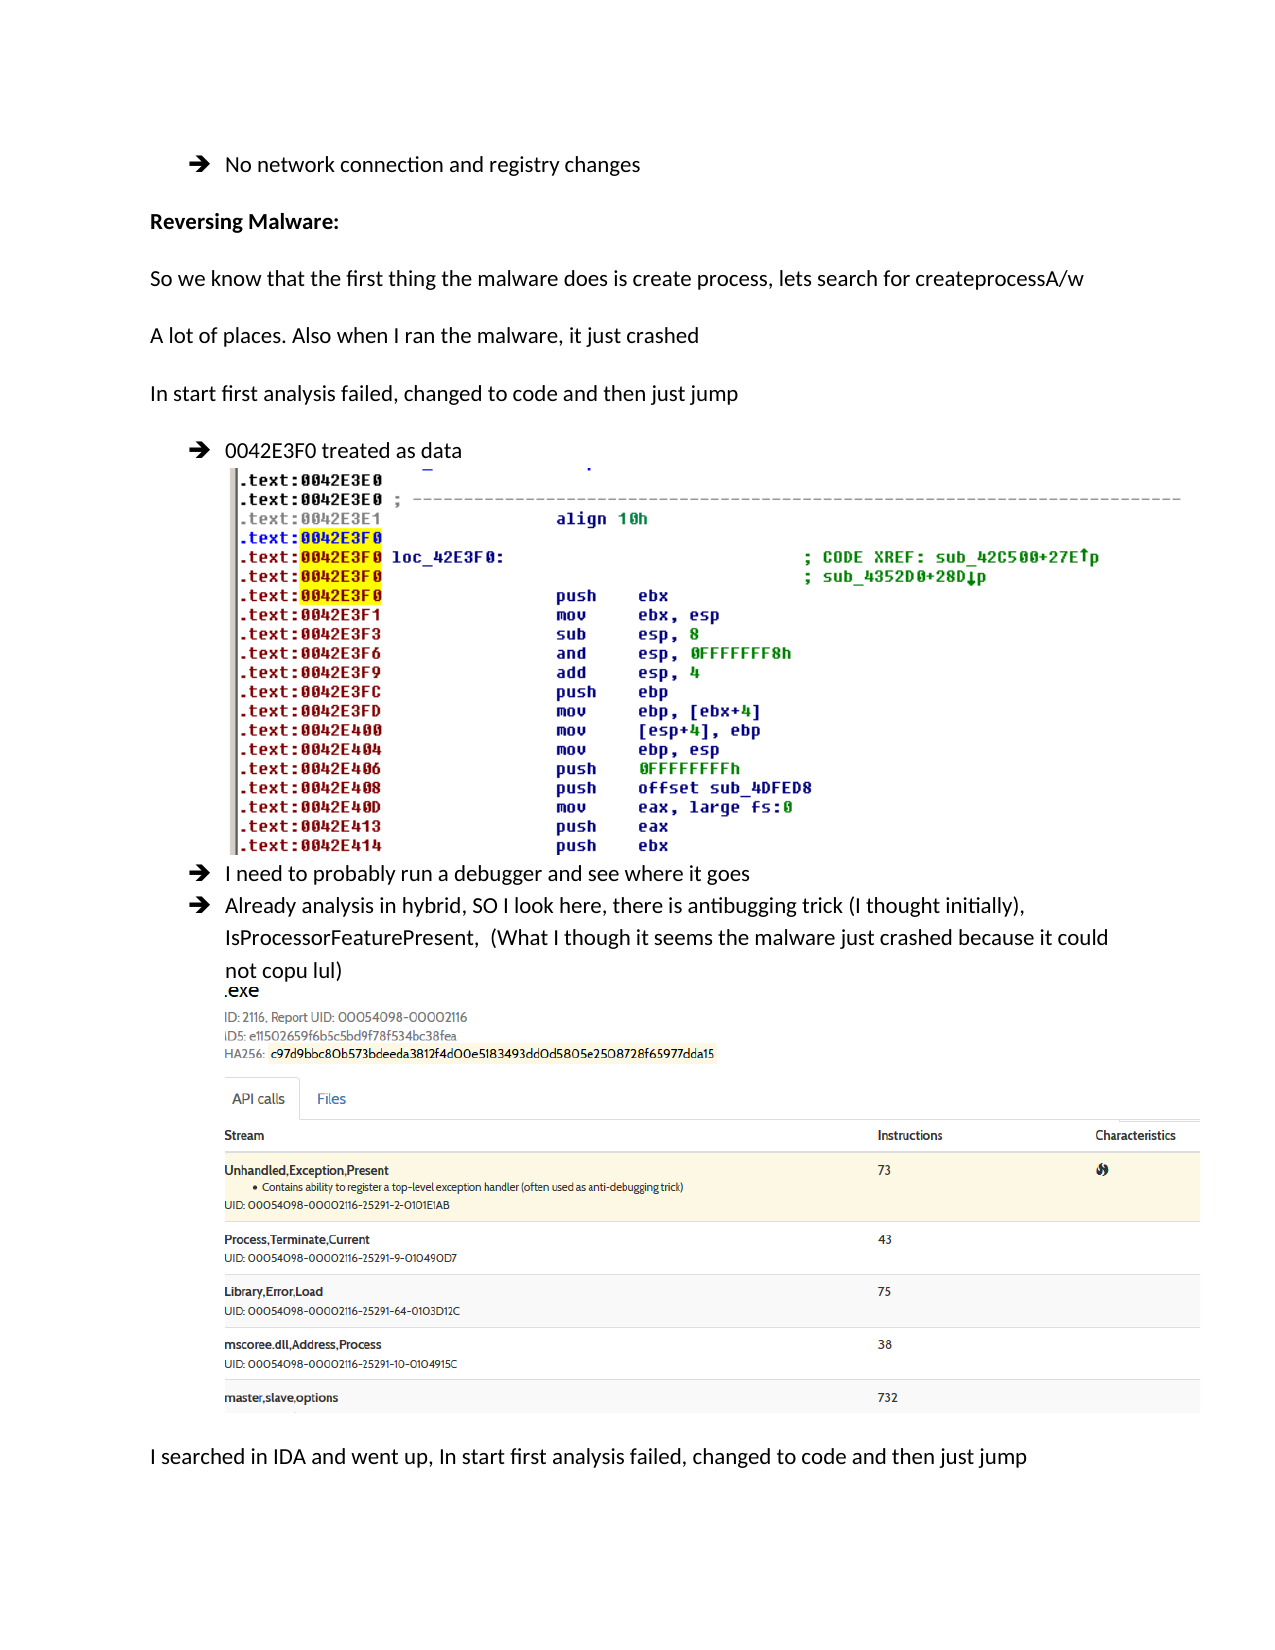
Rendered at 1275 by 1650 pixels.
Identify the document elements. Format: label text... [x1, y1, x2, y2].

list No network connection and registry changes [187, 150, 1125, 178]
text So we know that the first thing the malware does is create process, lets search for createprocessA/w [150, 264, 1125, 292]
text A lot of places. Also when I ran the malware, it just crashed [150, 322, 1125, 349]
text Reversing Malware: [150, 207, 1125, 235]
text In start first analysis failed, changed to code and then just jump [150, 379, 1125, 407]
text I searched in IDA and went up, In start first analysis failed, changed to code and then just jump [150, 1442, 1125, 1470]
picture [225, 468, 1200, 855]
picture [225, 987, 1200, 1413]
list I need to probably run a debugger and see where it goes [187, 859, 1125, 887]
